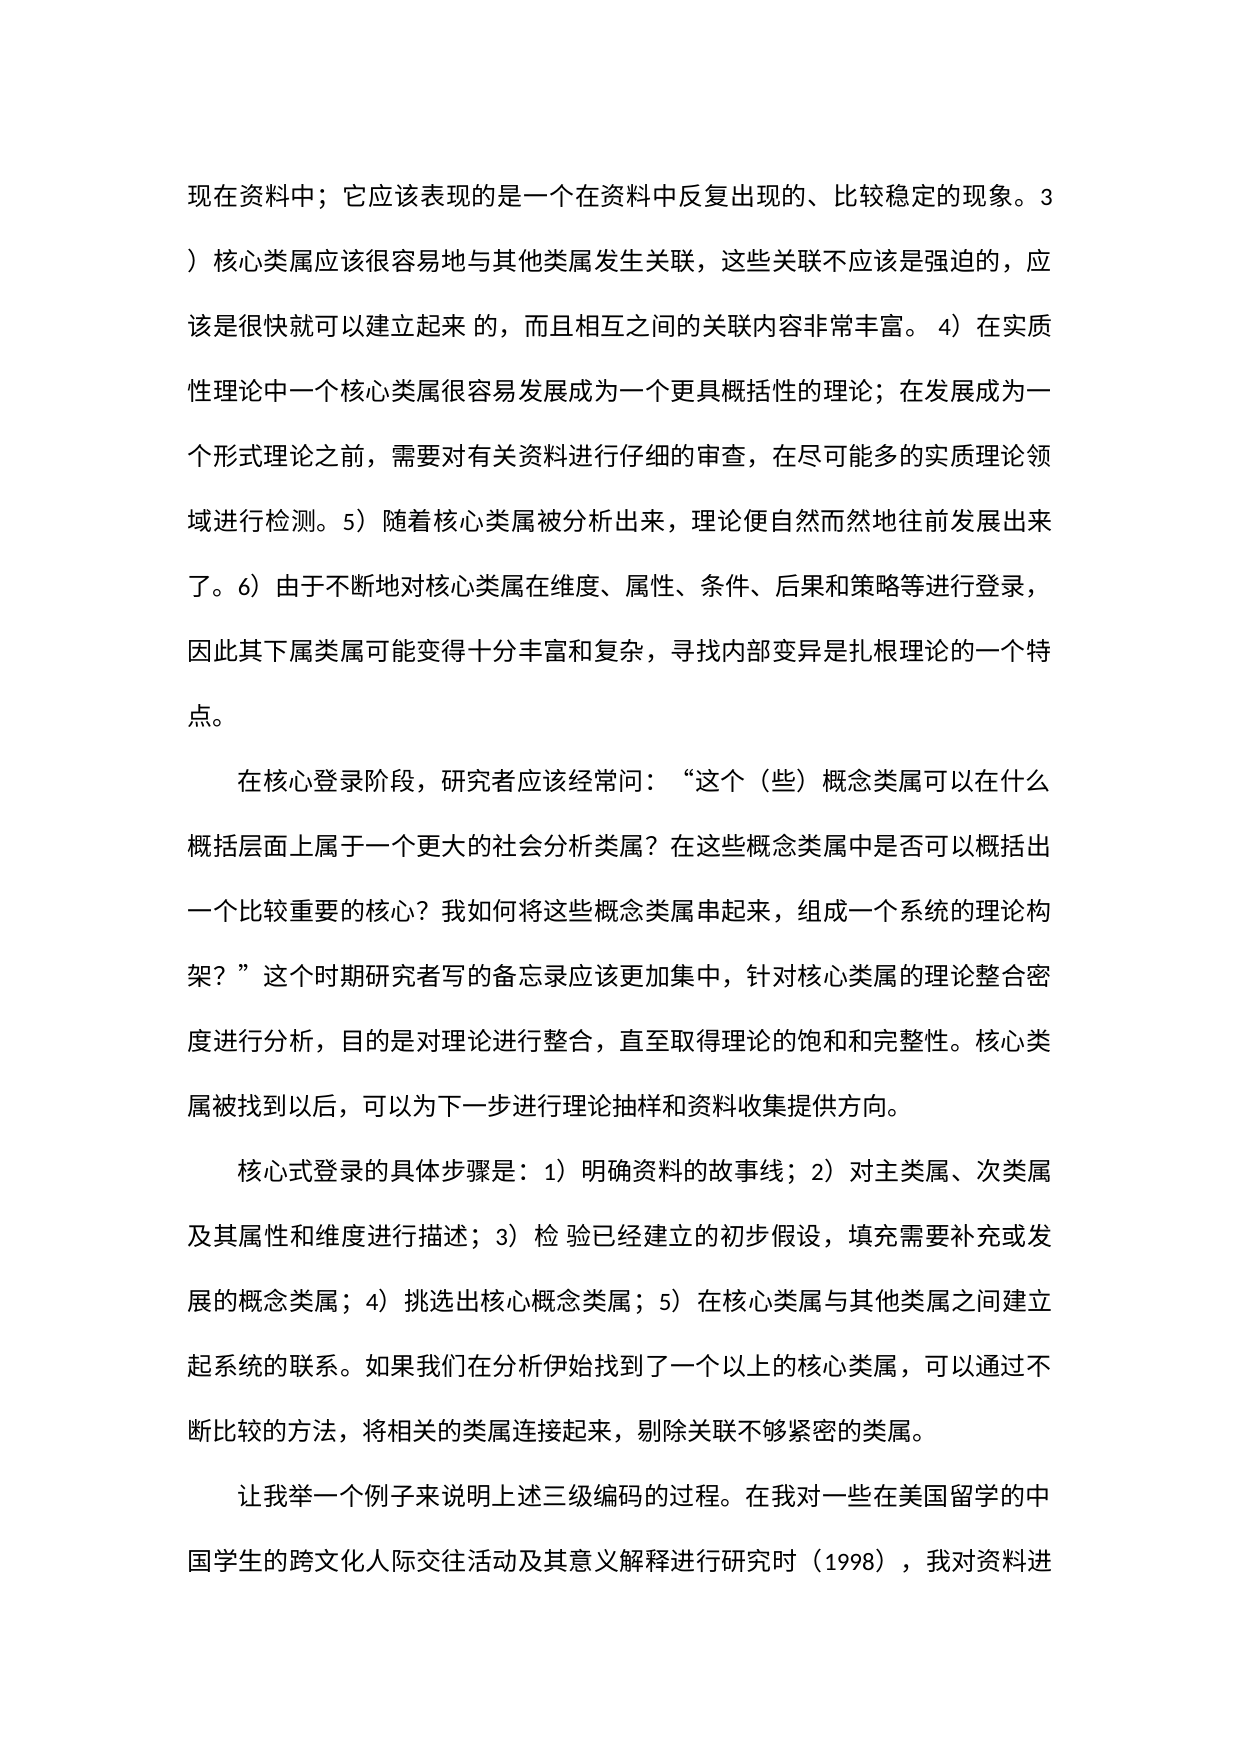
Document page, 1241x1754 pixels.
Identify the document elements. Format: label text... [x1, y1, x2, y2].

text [187, 162, 1053, 747]
text 在核心登录阶段，研究者应该经常问：“这个（些）概念类属可以在什么概括层面上属于一个更大的社会分析类属？在这些概念类属中是否可以概括出一个比较重要的核心？我如何将这些概念类属串起来，组成一个系统的理论构架？”这个时期研究者写的备忘录应该更加集中，针对核心类属的理论整合密度进行分析，目的是对理论进行整合，直至取得理论的饱和和完整性。核心类属被找到以后，可以为下一步进行理论抽样和资料收集提供方向。 [187, 747, 1053, 1137]
text 核心式登录的具体步骤是：1）明确资料的故事线；2）对主类属、次类属及其属性和维度进行描述；3）检 验已经建立的初步假设，填充需要补充或发展的概念类属；4）挑选出核心概念类属；5）在核心类属与其他类属之间建立起系统的联系。如果我们在分析伊始找到了一个以上的核心类属，可以通过不断比较的方法，将相关的类属连接起来，剔除关联不够紧密的类属。 [187, 1137, 1053, 1462]
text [187, 1462, 1053, 1592]
